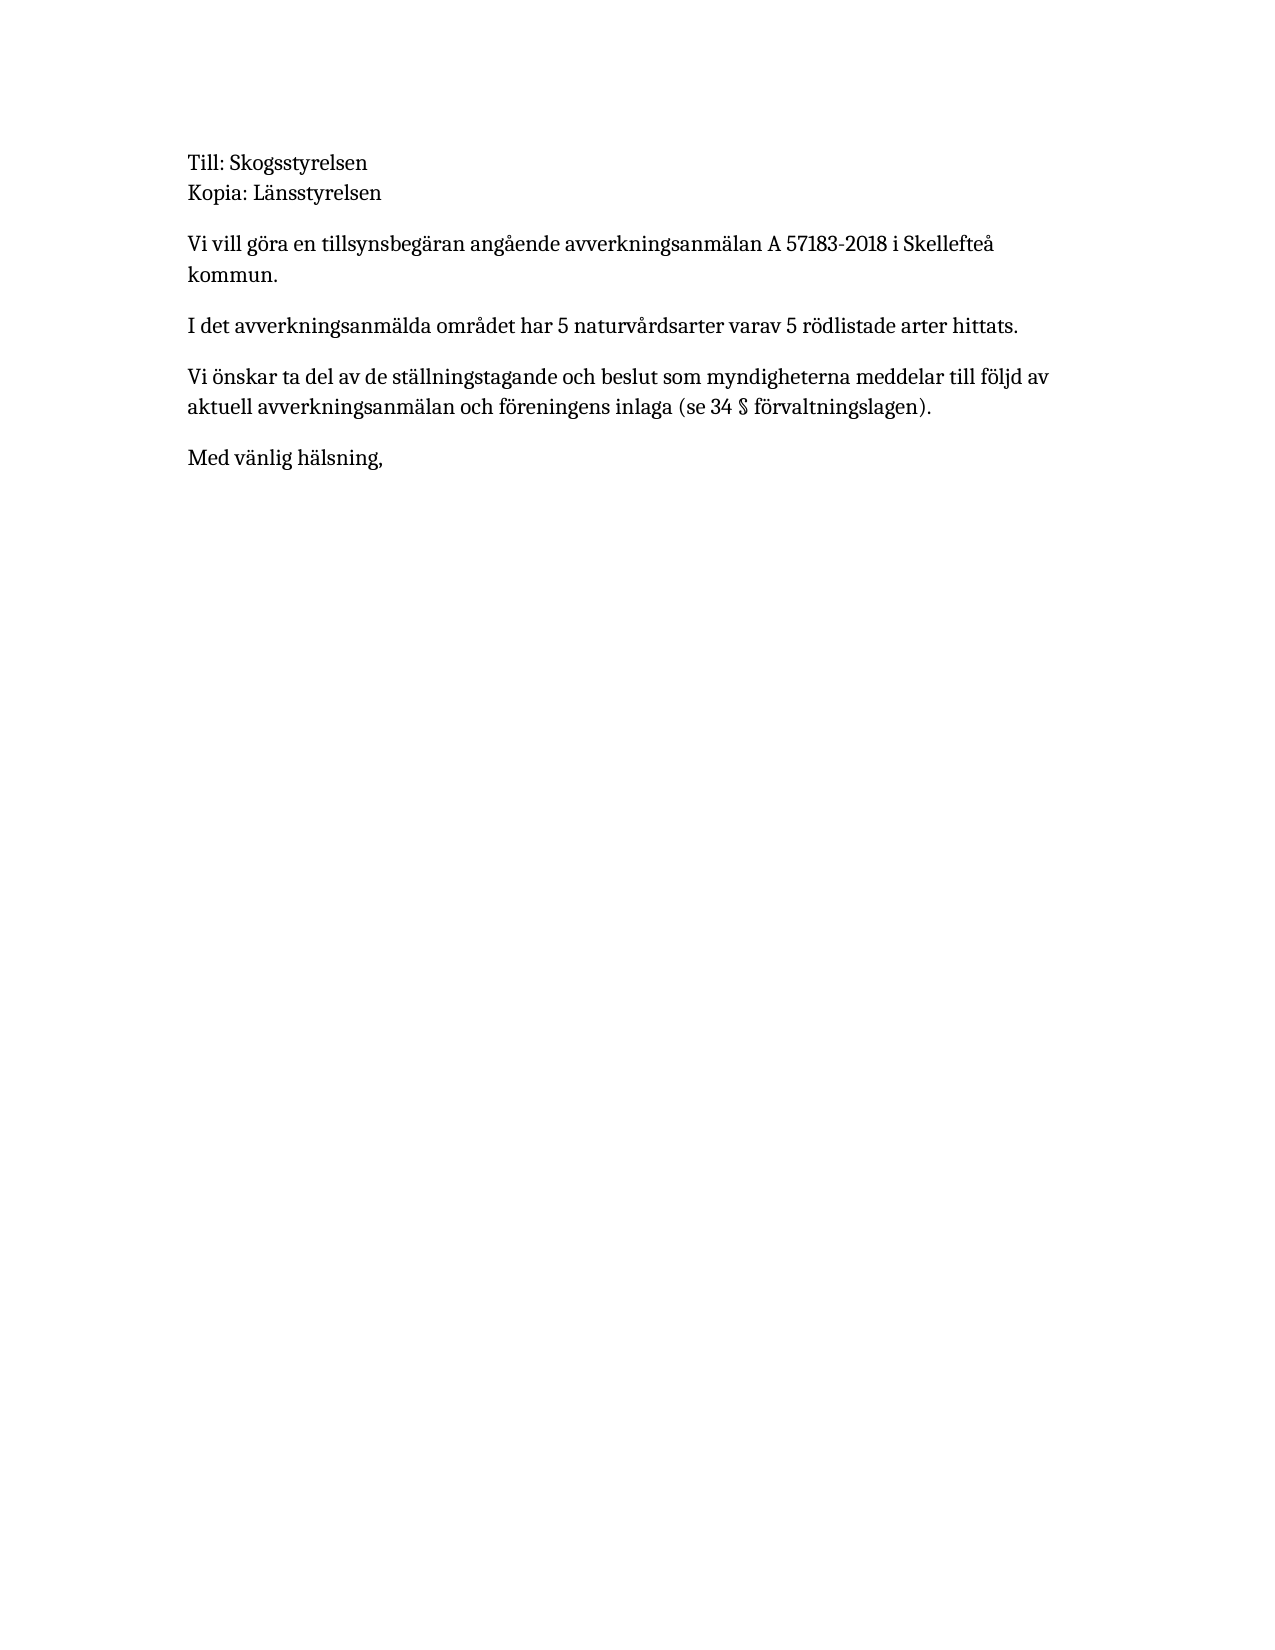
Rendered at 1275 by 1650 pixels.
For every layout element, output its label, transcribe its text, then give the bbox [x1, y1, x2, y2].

text Vi vill göra en tillsynsbegäran angående avverkningsanmälan A 57183-2018 i Skellefteå kommun. [187, 231, 1087, 288]
text I det avverkningsanmälda området har 5 naturvårdsarter varav 5 rödlistade arter hittats. [187, 312, 1087, 339]
text Med vänlig hälsning, [187, 445, 1087, 501]
text Vi önskar ta del av de ställningstagande och beslut som myndigheterna meddelar till följd av aktuell avverkningsanmälan och föreningens inlaga (se 34 § förvaltningslagen). [187, 363, 1087, 420]
text Till: Skogsstyrelsen Kopia: Länsstyrelsen [187, 150, 1087, 207]
